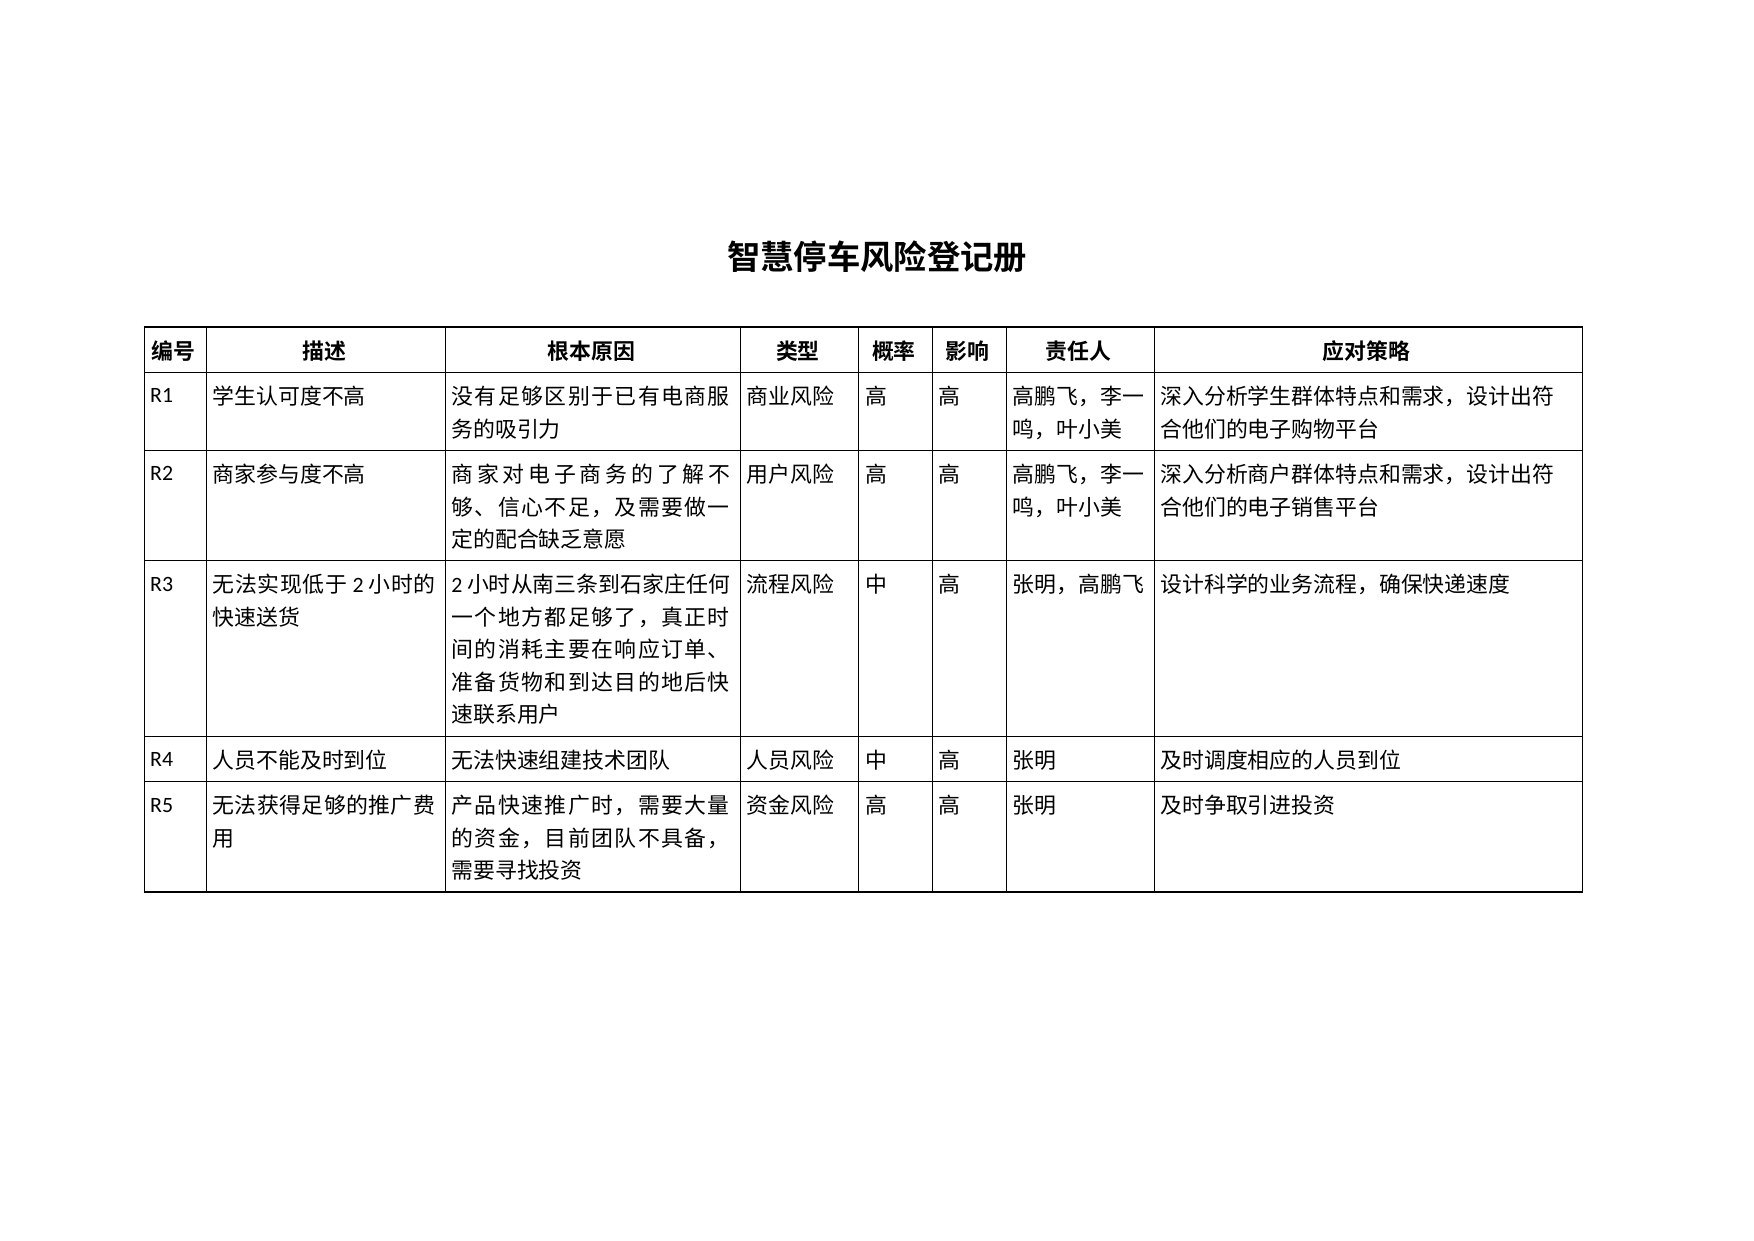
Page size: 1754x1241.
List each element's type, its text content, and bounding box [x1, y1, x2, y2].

table_cell R4 [145, 737, 206, 781]
table_cell 人员不能及时到位 [207, 737, 445, 781]
table_cell 张明 [1007, 737, 1154, 781]
table_header 描述 [207, 328, 445, 372]
table_cell R5 [145, 782, 206, 891]
table_header 概率 [859, 328, 932, 372]
table_cell 商业风险 [741, 373, 858, 450]
table_cell 产品快速推广时，需要大量的资金，目前团队不具备，需要寻找投资 [446, 782, 740, 891]
table_header 根本原因 [446, 328, 740, 372]
table_cell 学生认可度不高 [207, 373, 445, 450]
table_cell 张明，高鹏飞 [1007, 561, 1154, 736]
table_cell 没有足够区别于已有电商服务的吸引力 [446, 373, 740, 450]
table_header 编号 [145, 328, 206, 372]
table_cell 中 [859, 737, 932, 781]
table_cell 高 [933, 373, 1006, 450]
table_cell 流程风险 [741, 561, 858, 736]
table_cell R2 [145, 451, 206, 560]
table_cell 张明 [1007, 782, 1154, 891]
table_cell 及时调度相应的人员到位 [1155, 737, 1582, 781]
table_cell 高 [933, 561, 1006, 736]
table_cell R3 [145, 561, 206, 736]
table_header 类型 [741, 328, 858, 372]
table_header 责任人 [1007, 328, 1154, 372]
table_cell 高鹏飞，李一鸣，叶小美 [1007, 373, 1154, 450]
table_cell R1 [145, 373, 206, 450]
table_cell 高 [933, 451, 1006, 560]
table_cell 高 [859, 451, 932, 560]
table_header 应对策略 [1155, 328, 1582, 372]
table_cell 深入分析学生群体特点和需求，设计出符合他们的电子购物平台 [1155, 373, 1582, 450]
table_cell 高 [859, 782, 932, 891]
title 智慧停车风险登记册 [150, 223, 1604, 288]
table_cell 商家参与度不高 [207, 451, 445, 560]
table_cell 高 [933, 737, 1006, 781]
table_cell 资金风险 [741, 782, 858, 891]
table_cell 用户风险 [741, 451, 858, 560]
table_cell 高 [933, 782, 1006, 891]
table_cell 高 [859, 373, 932, 450]
table_cell 无法快速组建技术团队 [446, 737, 740, 781]
table_cell 设计科学的业务流程，确保快递速度 [1155, 561, 1582, 736]
table_cell 高鹏飞，李一鸣，叶小美 [1007, 451, 1154, 560]
table_cell 中 [859, 561, 932, 736]
table_cell 无法实现低于2小时的快速送货 [207, 561, 445, 736]
table_cell 人员风险 [741, 737, 858, 781]
table_cell 商家对电子商务的了解不够、信心不足，及需要做一定的配合缺乏意愿 [446, 451, 740, 560]
table_cell 无法获得足够的推广费用 [207, 782, 445, 891]
table_cell 深入分析商户群体特点和需求，设计出符合他们的电子销售平台 [1155, 451, 1582, 560]
table_header 影响 [933, 328, 1006, 372]
table_cell 2小时从南三条到石家庄任何一个地方都足够了，真正时间的消耗主要在响应订单、准备货物和到达目的地后快速联系用户 [446, 561, 740, 736]
table_cell 及时争取引进投资 [1155, 782, 1582, 891]
